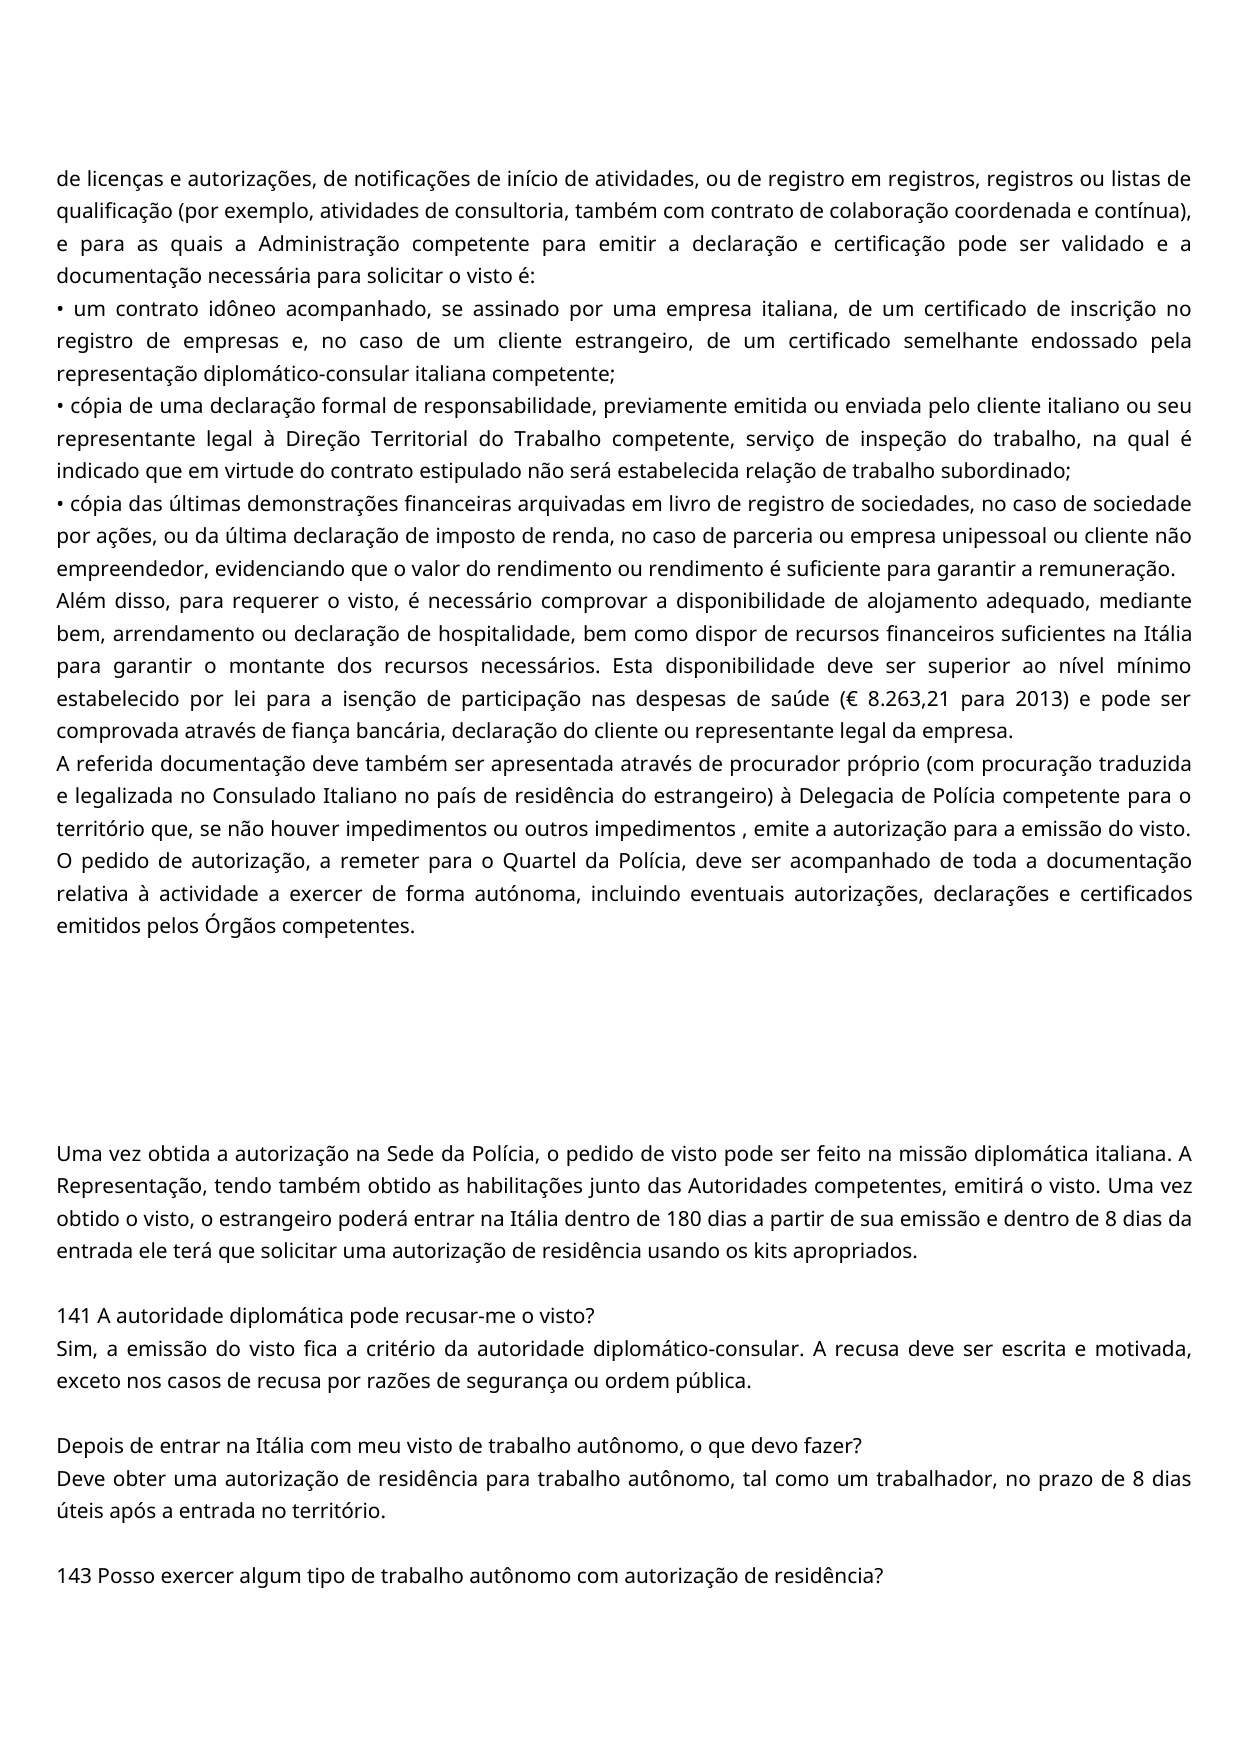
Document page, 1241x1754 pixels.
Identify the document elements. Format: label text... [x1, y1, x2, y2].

text A referida documentação deve também ser apresentada através de procurador próprio (com procuração traduzida e legalizada no Consulado Italiano no país de residência do estrangeiro) à Delegacia de Polícia competente para o território que, se não houver impedimentos ou outros impedimentos , emite a autorização para a emissão do visto. O pedido de autorização, a remeter para o Quartel da Polícia, deve ser acompanhado de toda a documentação relativa à actividade a exercer de forma autónoma, incluindo eventuais autorizações, declarações e certificados emitidos pelos Órgãos competentes. [56, 747, 1194, 942]
text 143 Posso exercer algum tipo de trabalho autônomo com autorização de residência? [56, 1559, 1194, 1592]
text 141 A autoridade diplomática pode recusar-me o visto? [56, 1299, 1194, 1332]
text • cópia de uma declaração formal de responsabilidade, previamente emitida ou enviada pelo cliente italiano ou seu representante legal à Direção Territorial do Trabalho competente, serviço de inspeção do trabalho, na qual é indicado que em virtude do contrato estipulado não será estabelecida relação de trabalho subordinado; [56, 389, 1194, 487]
text Deve obter uma autorização de residência para trabalho autônomo, tal como um trabalhador, no prazo de 8 dias úteis após a entrada no território. [56, 1462, 1194, 1527]
text Depois de entrar na Itália com meu visto de trabalho autônomo, o que devo fazer? [56, 1429, 1194, 1462]
text Além disso, para requerer o visto, é necessário comprovar a disponibilidade de alojamento adequado, mediante bem, arrendamento ou declaração de hospitalidade, bem como dispor de recursos financeiros suficientes na Itália para garantir o montante dos recursos necessários. Esta disponibilidade deve ser superior ao nível mínimo estabelecido por lei para a isenção de participação nas despesas de saúde (€ 8.263,21 para 2013) e pode ser comprovada através de fiança bancária, declaração do cliente ou representante legal da empresa. [56, 584, 1194, 747]
text Uma vez obtida a autorização na Sede da Polícia, o pedido de visto pode ser feito na missão diplomática italiana. A Representação, tendo também obtido as habilitações junto das Autoridades competentes, emitirá o visto. Uma vez obtido o visto, o estrangeiro poderá entrar na Itália dentro de 180 dias a partir de sua emissão e dentro de 8 dias da entrada ele terá que solicitar uma autorização de residência usando os kits apropriados. [56, 1137, 1194, 1267]
text • um contrato idôneo acompanhado, se assinado por uma empresa italiana, de um certificado de inscrição no registro de empresas e, no caso de um cliente estrangeiro, de um certificado semelhante endossado pela representação diplomático-consular italiana competente; [56, 292, 1194, 389]
text • cópia das últimas demonstrações financeiras arquivadas em livro de registro de sociedades, no caso de sociedade por ações, ou da última declaração de imposto de renda, no caso de parceria ou empresa unipessoal ou cliente não empreendedor, evidenciando que o valor do rendimento ou rendimento é suficiente para garantir a remuneração. [56, 487, 1194, 584]
text Sim, a emissão do visto fica a critério da autoridade diplomático-consular. A recusa deve ser escrita e motivada, exceto nos casos de recusa por razões de segurança ou ordem pública. [56, 1332, 1194, 1397]
text de licenças e autorizações, de notificações de início de atividades, ou de registro em registros, registros ou listas de qualificação (por exemplo, atividades de consultoria, também com contrato de colaboração coordenada e contínua), e para as quais a Administração competente para emitir a declaração e certificação pode ser validado e a documentação necessária para solicitar o visto é: [56, 162, 1194, 292]
